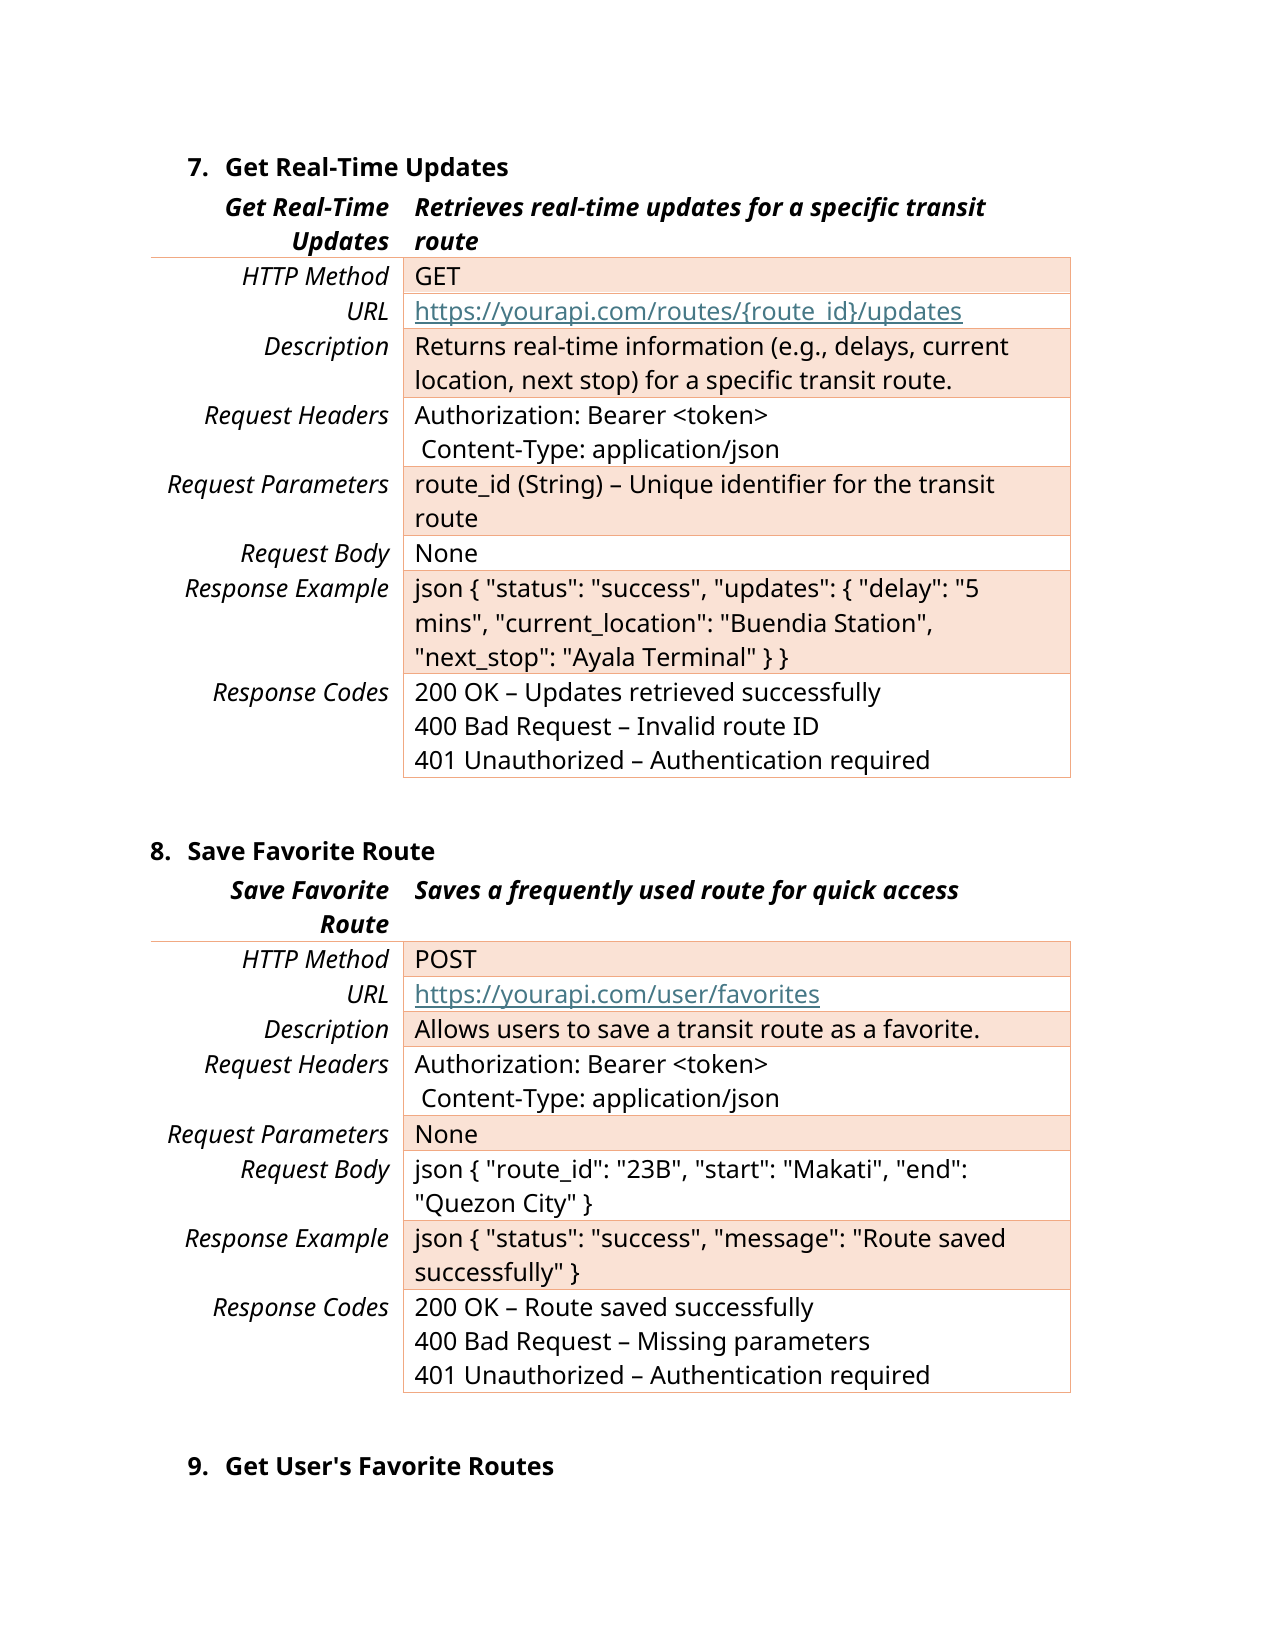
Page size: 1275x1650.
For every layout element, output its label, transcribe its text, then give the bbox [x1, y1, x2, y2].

table_cell https://yourapi.com/routes/{route_id}/updates [404, 294, 1070, 327]
table_cell Authorization: Bearer <token> Content-Type: application/json [404, 398, 1070, 466]
table_cell Returns real-time information (e.g., delays, current location, next stop) for a specific transit route. [404, 329, 1070, 397]
table_header Get Real-Time Updates [151, 189, 403, 257]
table_header Saves a frequently used route for quick access [403, 873, 1070, 941]
list Get User's Favorite Routes [187, 1449, 1125, 1483]
table_cell Response Example [151, 1220, 403, 1289]
table_cell 200 OK – Updates retrieved successfully 400 Bad Request – Invalid route ID 401 Unauthorized – Authentication required [404, 674, 1070, 777]
table_cell GET [404, 258, 1070, 292]
table_cell Request Parameters [151, 466, 403, 535]
list Get Real-Time Updates [187, 150, 1125, 184]
table_cell Description [151, 328, 403, 397]
table_cell Request Body [151, 535, 403, 570]
table_cell Response Codes [151, 673, 403, 777]
table_cell Authorization: Bearer <token> Content-Type: application/json [404, 1047, 1070, 1115]
table_header Retrieves real-time updates for a specific transit route [403, 189, 1070, 257]
table_cell https://yourapi.com/user/favorites [404, 977, 1070, 1011]
table_cell HTTP Method [151, 942, 403, 976]
table_header Save Favorite Route [151, 873, 403, 941]
table_cell json { "status": "success", "updates": { "delay": "5 mins", "current_location": "Buendia Station", "next_stop": "Ayala Terminal" } } [404, 571, 1070, 673]
table_cell Request Body [151, 1150, 403, 1219]
table_cell json { "status": "success", "message": "Route saved successfully" } [404, 1221, 1070, 1289]
table_cell Response Example [151, 570, 403, 673]
list Save Favorite Route [150, 833, 1125, 867]
table_cell Allows users to save a transit route as a favorite. [404, 1012, 1070, 1046]
table_cell 200 OK – Route saved successfully 400 Bad Request – Missing parameters 401 Unauthorized – Authentication required [404, 1290, 1070, 1392]
table_cell Request Headers [151, 397, 403, 466]
table_cell json { "route_id": "23B", "start": "Makati", "end": "Quezon City" } [404, 1151, 1070, 1219]
table_cell Response Codes [151, 1289, 403, 1392]
table_cell URL [151, 976, 403, 1011]
table_cell Description [151, 1011, 403, 1046]
table_cell None [404, 1116, 1070, 1150]
table_cell Request Headers [151, 1046, 403, 1115]
table_cell Request Parameters [151, 1115, 403, 1150]
table_cell POST [404, 942, 1070, 976]
table_cell None [404, 536, 1070, 570]
table_cell URL [151, 293, 403, 327]
table_cell route_id (String) – Unique identifier for the transit route [404, 467, 1070, 535]
table_cell HTTP Method [151, 258, 403, 292]
